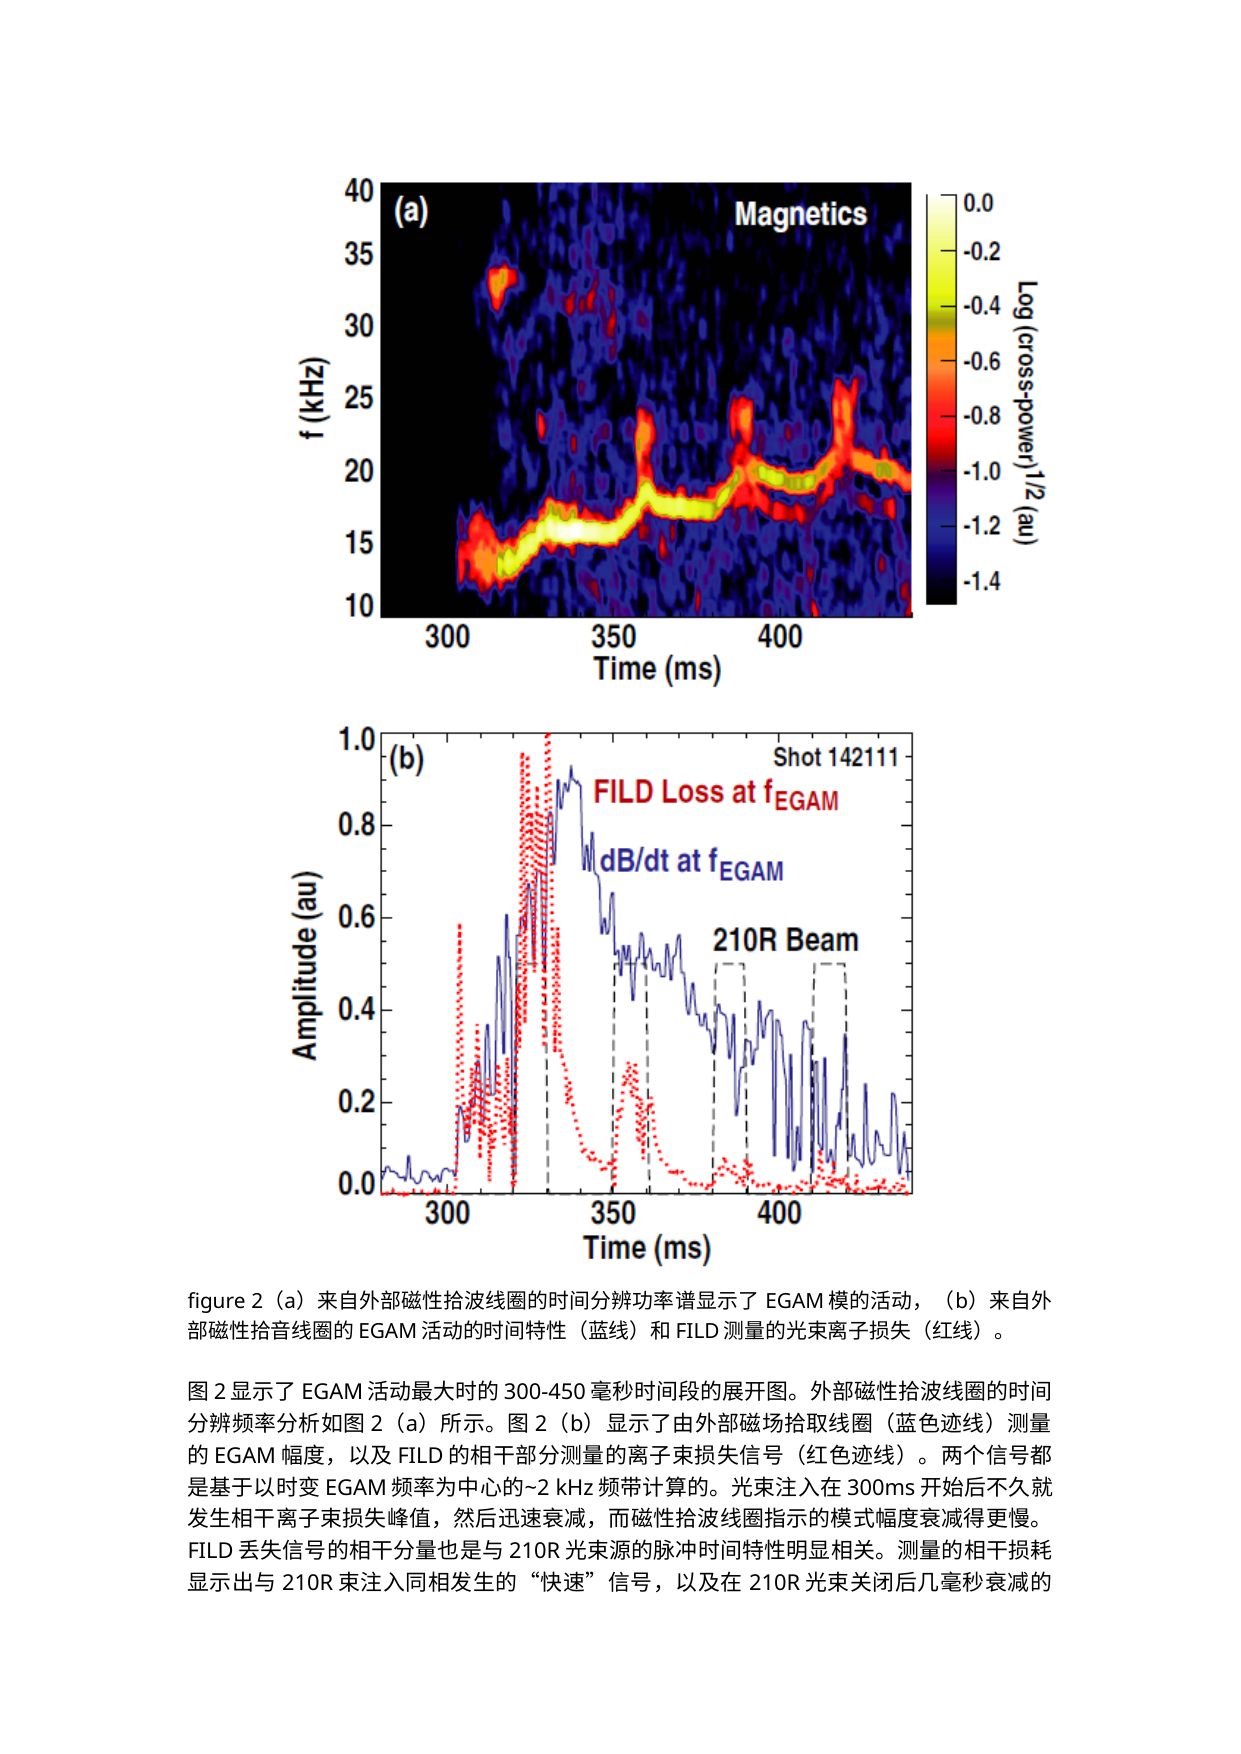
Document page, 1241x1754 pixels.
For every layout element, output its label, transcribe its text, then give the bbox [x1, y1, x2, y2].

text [187, 1374, 1053, 1597]
text figure 2（a）来自外部磁性拾波线圈的时间分辨功率谱显示了EGAM模的活动，（b）来自外部磁性拾音线圈的EGAM活动的时间特性（蓝线）和FILD测量的光束离子损失（红线）。 [187, 1284, 1053, 1344]
picture [187, 150, 1053, 1284]
